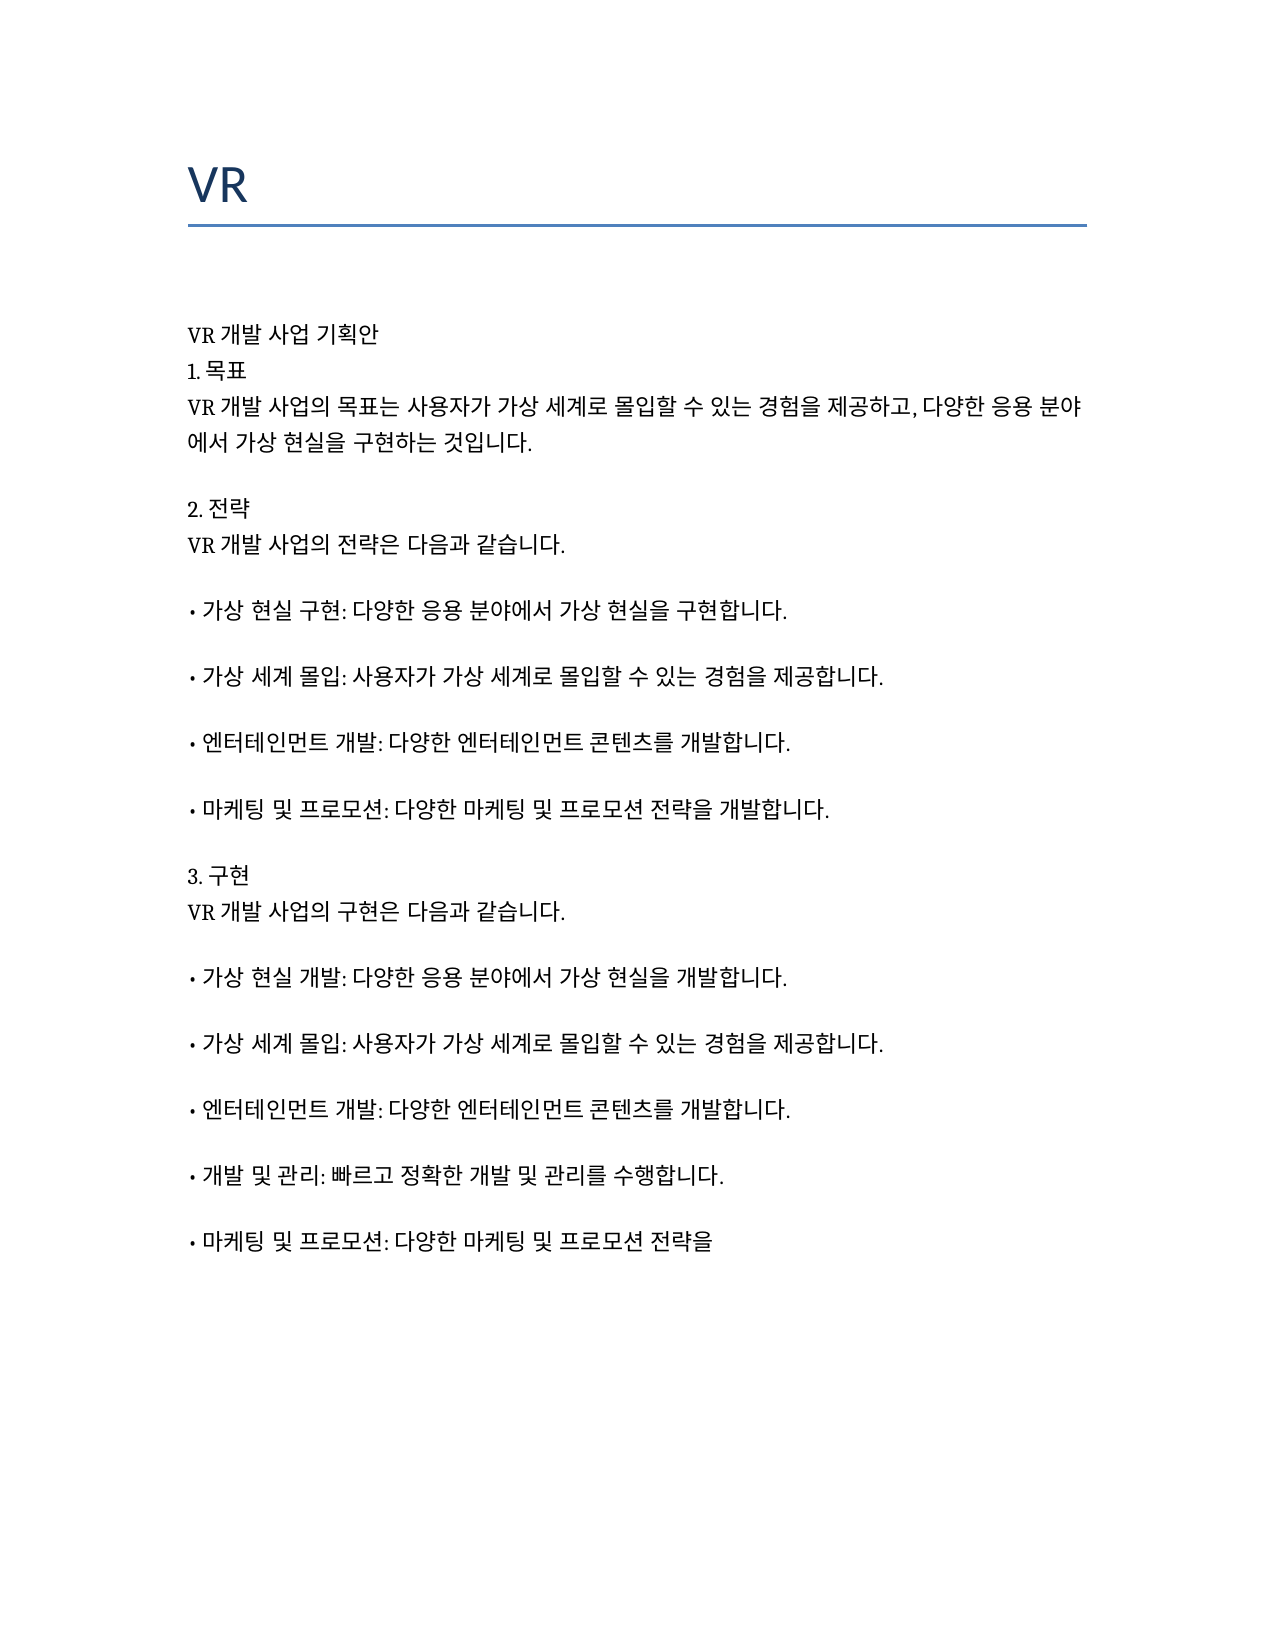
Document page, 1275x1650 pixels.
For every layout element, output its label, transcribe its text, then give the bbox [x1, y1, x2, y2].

text VR 개발 사업 기획안 1. 목표 VR 개발 사업의 목표는 사용자가 가상 세계로 몰입할 수 있는 경험을 제공하고, 다양한 응용 분야에서 가상 현실을 구현하는 것입니다. 2. 전략 VR 개발 사업의 전략은 다음과 같습니다. • 가상 현실 구현: 다양한 응용 분야에서 가상 현실을 구현합니다. • 가상 세계 몰입: 사용자가 가상 세계로 몰입할 수 있는 경험을 제공합니다. • 엔터테인먼트 개발: 다양한 엔터테인먼트 콘텐츠를 개발합니다. • 마케팅 및 프로모션: 다양한 마케팅 및 프로모션 전략을 개발합니다. 3. 구현 VR 개발 사업의 구현은 다음과 같습니다. • 가상 현실 개발: 다양한 응용 분야에서 가상 현실을 개발합니다. • 가상 세계 몰입: 사용자가 가상 세계로 몰입할 수 있는 경험을 제공합니다. • 엔터테인먼트 개발: 다양한 엔터테인먼트 콘텐츠를 개발합니다. • 개발 및 관리: 빠르고 정확한 개발 및 관리를 수행합니다. • 마케팅 및 프로모션: 다양한 마케팅 및 프로모션 전략을 [187, 258, 1087, 1258]
title VR [187, 150, 1087, 227]
